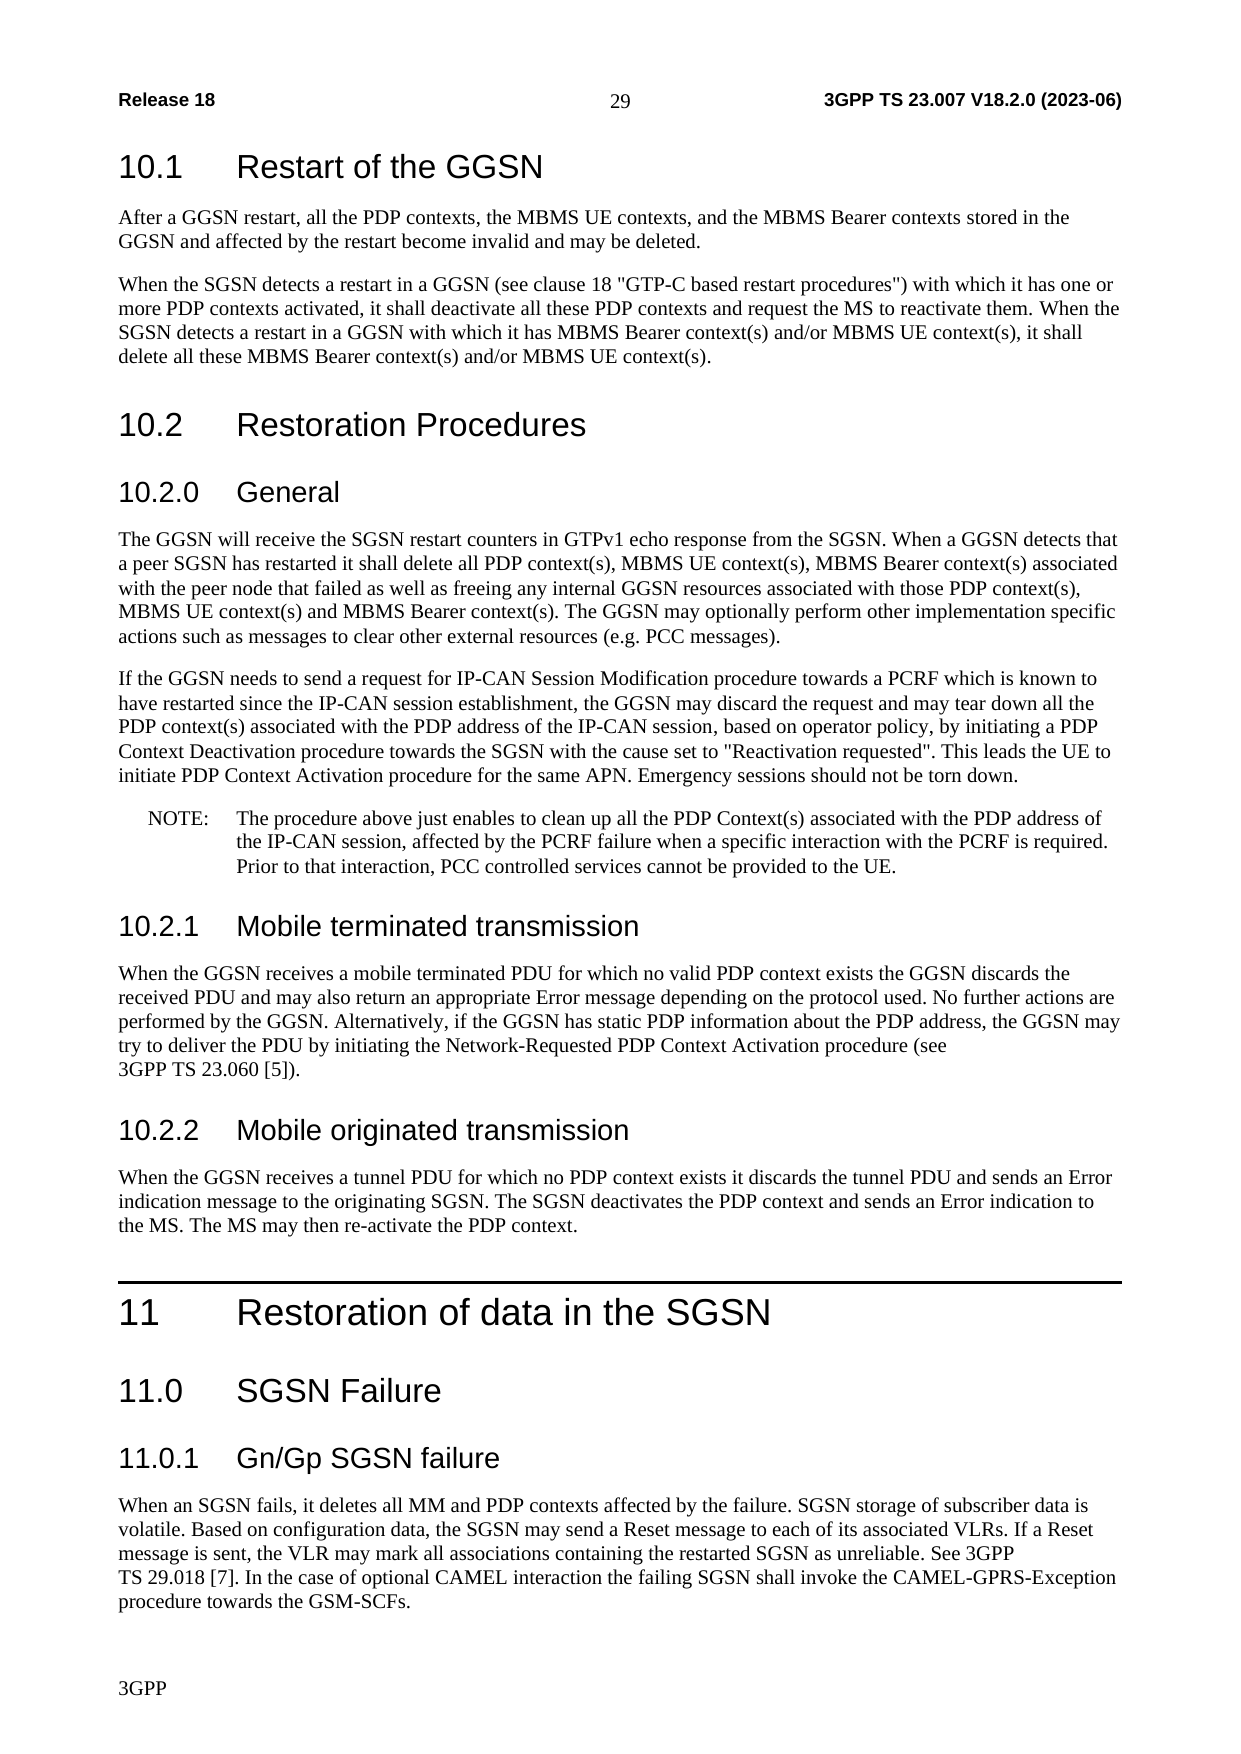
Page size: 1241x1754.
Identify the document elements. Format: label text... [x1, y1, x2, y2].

text When the GGSN receives a tunnel PDU for which no PDP context exists it discards the tunnel PDU and sends an Error indication message to the originating SGSN. The SGSN deactivates the PDP context and sends an Error indication to the MS. The MS may then re-activate the PDP context. [118, 1165, 1122, 1237]
subtitle 10.2.2 Mobile originated transmission [118, 1113, 1122, 1146]
text After a GGSN restart, all the PDP contexts, the MBMS UE contexts, and the MBMS Bearer contexts stored in the GGSN and affected by the restart become invalid and may be deleted. [118, 205, 1122, 253]
subtitle 11 Restoration of data in the SGSN [118, 1284, 1122, 1333]
text NOTE: The procedure above just enables to clean up all the PDP Context(s) associated with the PDP address of the IP-CAN session, affected by the PCRF failure when a specific interaction with the PCRF is required. Prior to that interaction, PCC controlled services cannot be provided to the UE. [148, 805, 1122, 878]
text When an SGSN fails, it deletes all MM and PDP contexts affected by the failure. SGSN storage of subscriber data is volatile. Based on configuration data, the SGSN may send a Reset message to each of its associated VLRs. If a Reset message is sent, the VLR may mark all associations containing the restarted SGSN as unreliable. See 3GPP TS 29.018 [7]. In the case of optional CAMEL interaction the failing SGSN shall invoke the CAMEL-GPRS-Exception procedure towards the GSM-SCFs. [118, 1493, 1122, 1613]
subtitle 11.0 SGSN Failure [118, 1371, 1122, 1409]
text When the SGSN detects a restart in a GGSN (see clause 18 "GTP-C based restart procedures") with which it has one or more PDP contexts activated, it shall deactivate all these PDP contexts and request the MS to reactivate them. When the SGSN detects a restart in a GGSN with which it has MBMS Bearer context(s) and/or MBMS UE context(s), it shall delete all these MBMS Bearer context(s) and/or MBMS UE context(s). [118, 272, 1122, 368]
text The GGSN will receive the SGSN restart counters in GTPv1 echo response from the SGSN. When a GGSN detects that a peer SGSN has restarted it shall delete all PDP context(s), MBMS UE context(s), MBMS Bearer context(s) associated with the peer node that failed as well as freeing any internal GGSN resources associated with those PDP context(s), MBMS UE context(s) and MBMS Bearer context(s). The GGSN may optionally perform other implementation specific actions such as messages to clear other external resources (e.g. PCC messages). [118, 527, 1122, 648]
subtitle 10.1 Restart of the GGSN [118, 147, 1122, 186]
subtitle 10.2 Restoration Procedures [118, 405, 1122, 444]
subtitle 11.0.1 Gn/Gp SGSN failure [118, 1441, 1122, 1474]
text If the GGSN needs to send a request for IP-CAN Session Modification procedure towards a PCRF which is known to have restarted since the IP-CAN session establishment, the GGSN may discard the request and may tear down all the PDP context(s) associated with the PDP address of the IP-CAN session, based on operator policy, by initiating a PDP Context Deactivation procedure towards the SGSN with the cause set to "Reactivation requested". This leads the UE to initiate PDP Context Activation procedure for the same APN. Emergency sessions should not be torn down. [118, 666, 1122, 787]
text When the GGSN receives a mobile terminated PDU for which no valid PDP context exists the GGSN discards the received PDU and may also return an appropriate Error message depending on the protocol used. No further actions are performed by the GGSN. Alternatively, if the GGSN has static PDP information about the PDP address, the GGSN may try to deliver the PDU by initiating the Network-Requested PDP Context Activation procedure (see 3GPP TS 23.060 [5]). [118, 961, 1122, 1081]
subtitle 10.2.0 General [118, 475, 1122, 508]
subtitle 10.2.1 Mobile terminated transmission [118, 909, 1122, 942]
